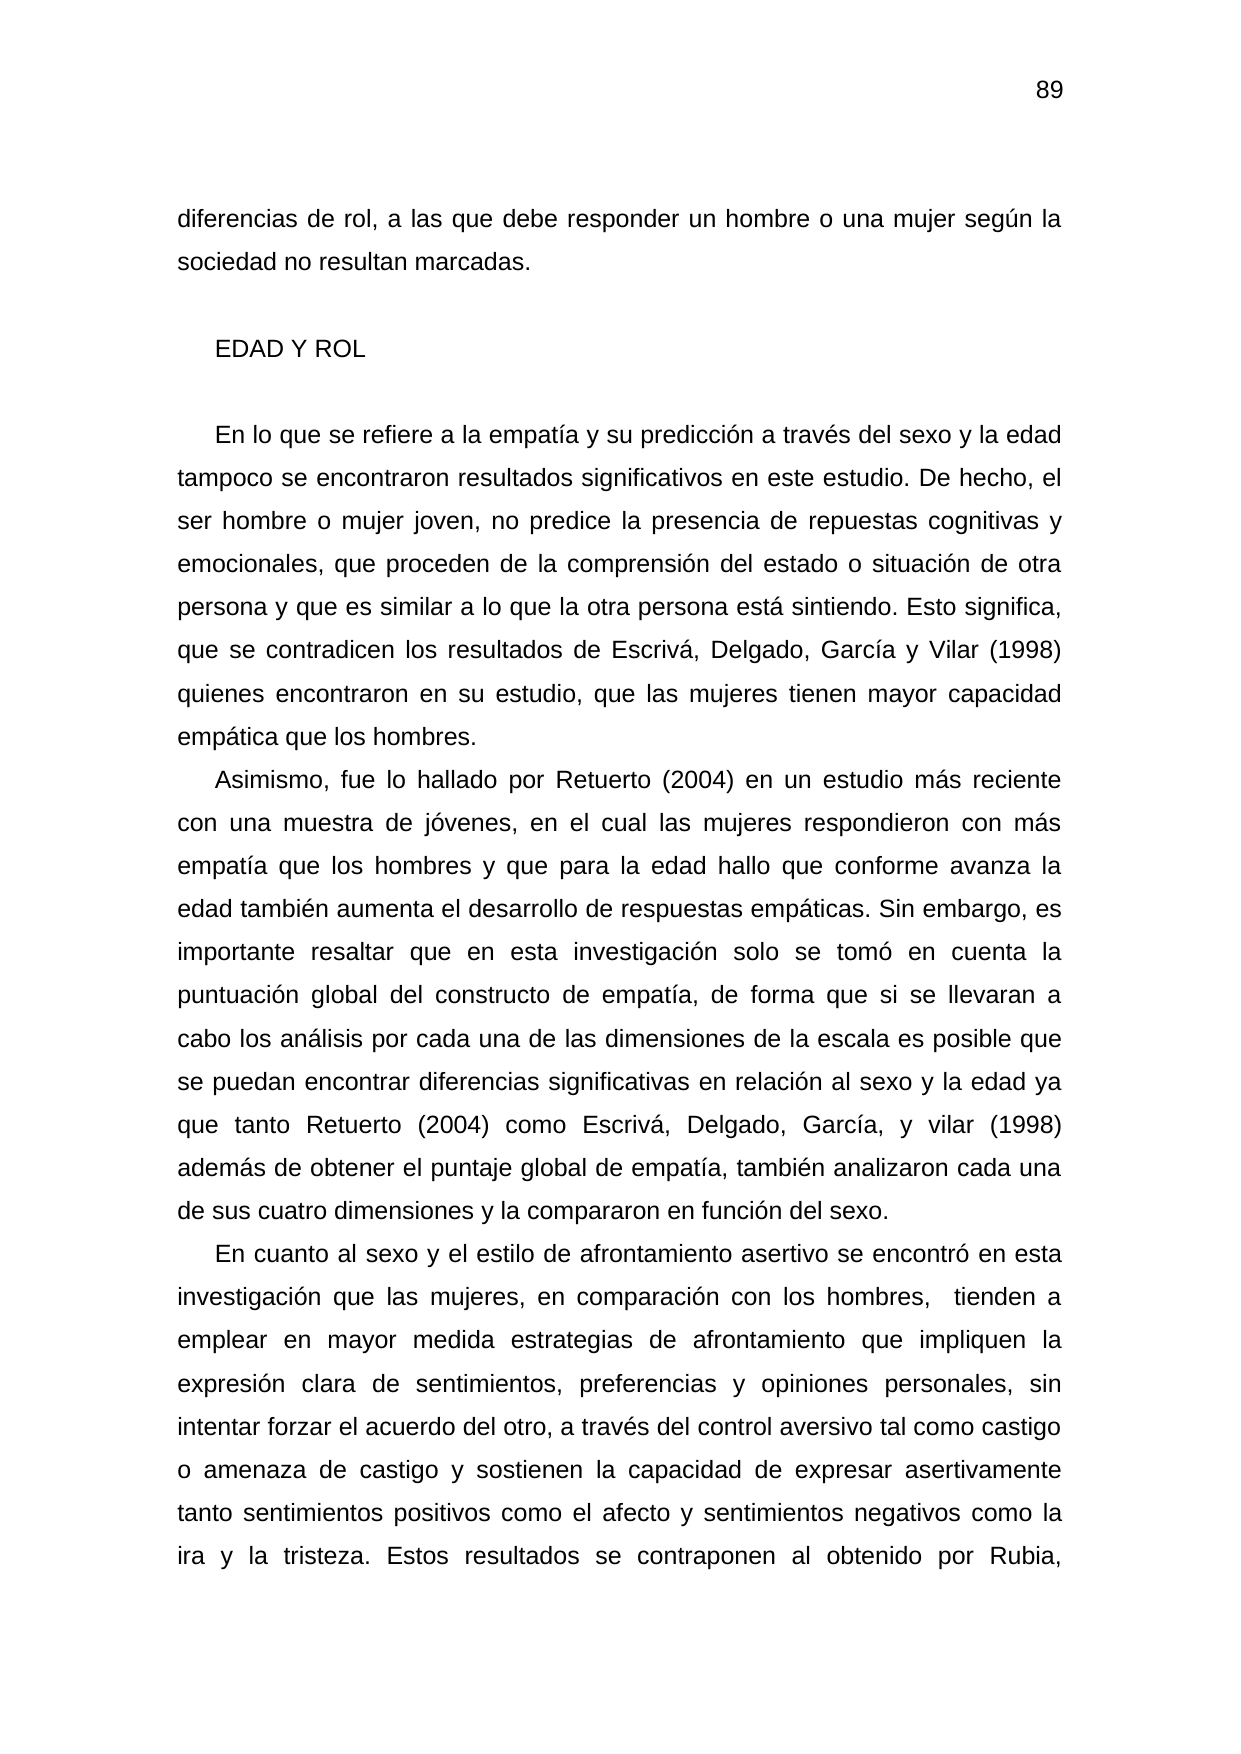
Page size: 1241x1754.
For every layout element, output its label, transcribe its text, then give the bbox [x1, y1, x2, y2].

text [177, 1239, 1063, 1570]
text En lo que se refiere a la empatía y su predicción a través del sexo y la edad tampoco se encontraron resultados significativos en este estudio. De hecho, el ser hombre o mujer joven, no predice la presencia de repuestas cognitivas y emocionales, que proceden de la comprensión del estado o situación de otra persona y que es similar a lo que la otra persona está sintiendo. Esto significa, que se contradicen los resultados de Escrivá, Delgado, García y Vilar (1998) quienes encontraron en su estudio, que las mujeres tienen mayor capacidad empática que los hombres. [177, 420, 1063, 751]
text Asimismo, fue lo hallado por Retuerto (2004) en un estudio más reciente con una muestra de jóvenes, en el cual las mujeres respondieron con más empatía que los hombres y que para la edad hallo que conforme avanza la edad también aumenta el desarrollo de respuestas empáticas. Sin embargo, es importante resaltar que en esta investigación solo se tomó en cuenta la puntuación global del constructo de empatía, de forma que si se llevaran a cabo los análisis por cada una de las dimensiones de la escala es posible que se puedan encontrar diferencias significativas en relación al sexo y la edad ya que tanto Retuerto (2004) como Escrivá, Delgado, García, y vilar (1998) además de obtener el puntaje global de empatía, también analizaron cada una de sus cuatro dimensiones y la compararon en función del sexo. [177, 765, 1063, 1225]
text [177, 204, 1063, 276]
text EDAD Y ROL [177, 334, 1063, 362]
